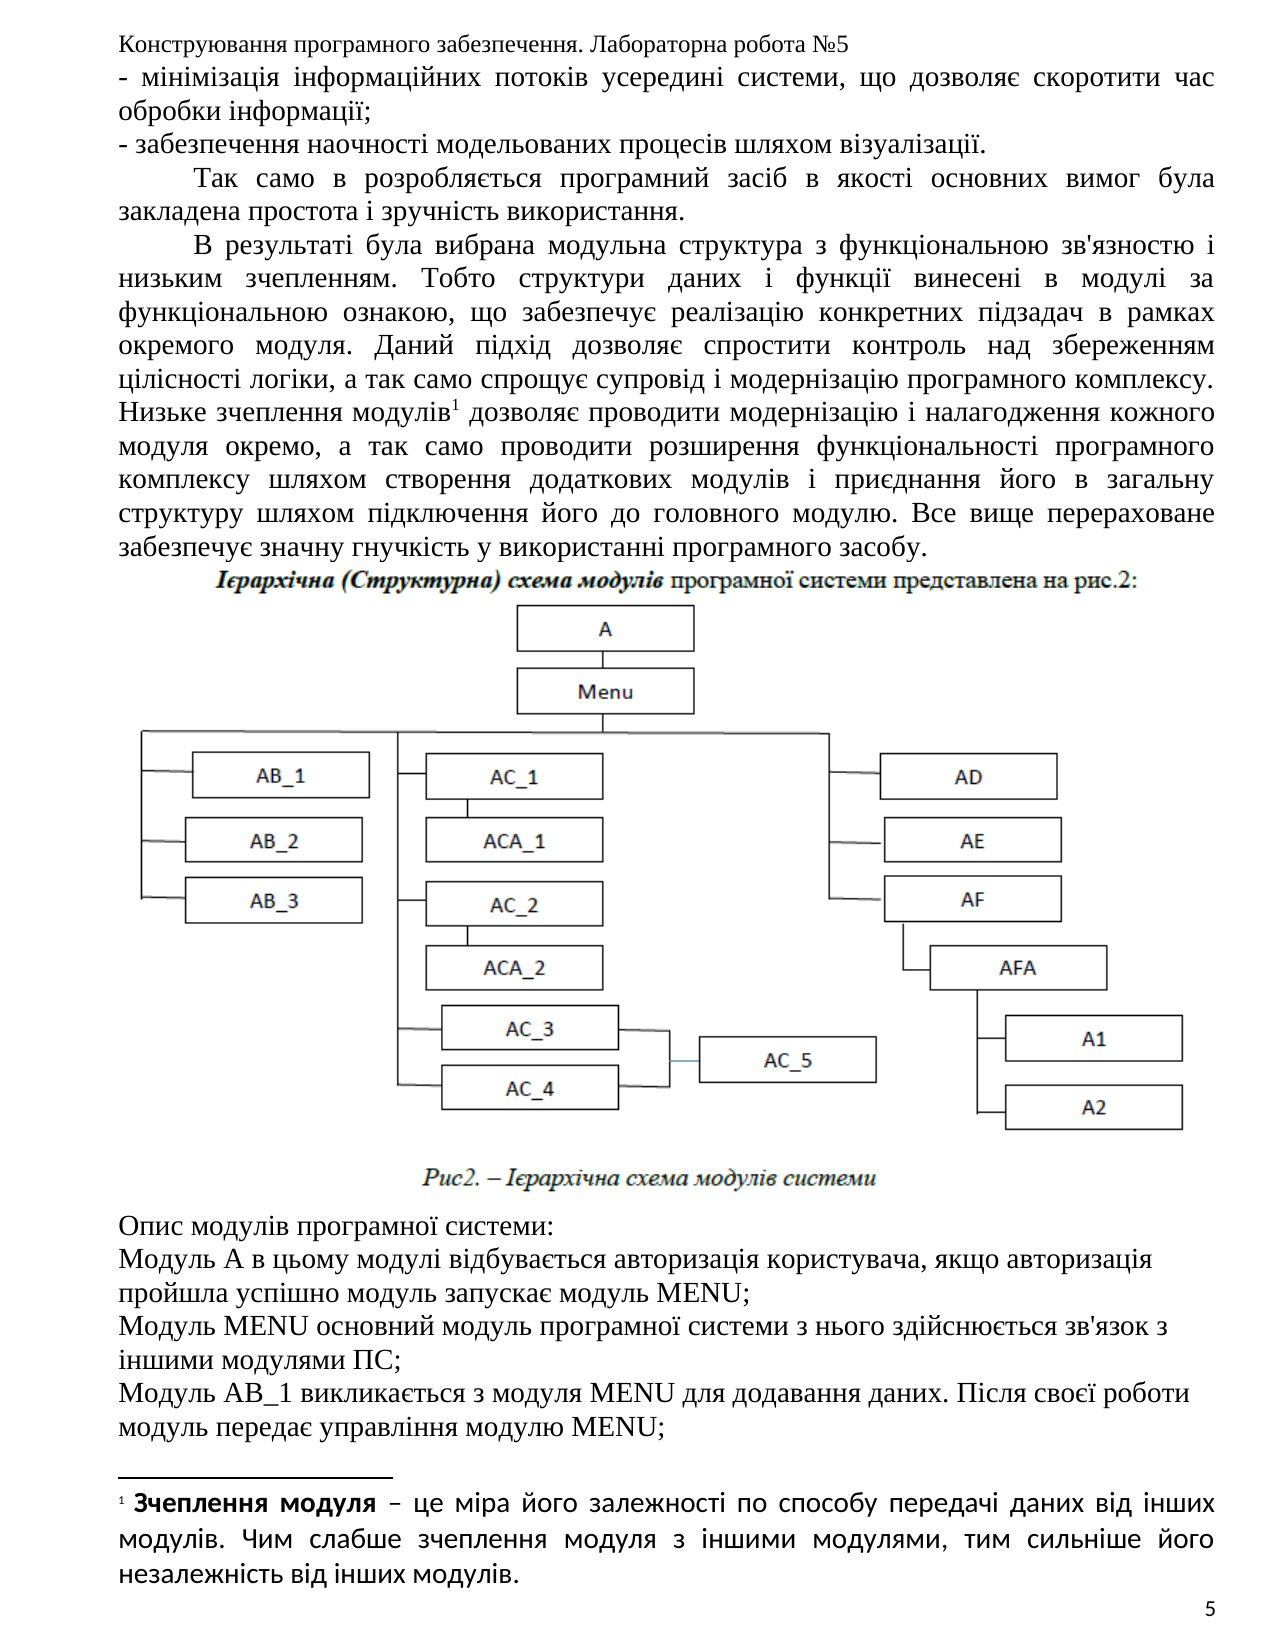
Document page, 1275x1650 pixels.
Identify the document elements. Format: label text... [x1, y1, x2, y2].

text Так само в розробляється програмний засіб в якості основних вимог була закладена простота і зручність використання. [118, 160, 1216, 227]
text - мінімізація інформаційних потоків усередині системи, що дозволяє скоротити час обробки інформації; [118, 59, 1216, 126]
text В результаті була вибрана модульна структура з функціональною зв'язностю і низьким зчепленням. Тобто структури даних і функції винесені в модулі за функціональною ознакою, що забезпечує реалізацію конкретних підзадач в рамках окремого модуля. Даний підхід дозволяє спростити контроль над збереженням цілісності логіки, а так само спрощує супровід і модернізацію програмного комплексу. Низьке зчеплення модулів дозволяє проводити модернізацію і налагодження кожного модуля окремо, а так само проводити розширення функціональності програмного комплексу шляхом створення додаткових модулів і приєднання його в загальну структуру шляхом підключення його до головного модулю. Все вище перераховане забезпечує значну гнучкість у використанні програмного засобу. [118, 227, 1216, 562]
text Модуль MENU основний модуль програмної системи з нього здійснюється зв'язок з іншими модулями ПС; [118, 1308, 1216, 1376]
picture [118, 562, 1201, 1208]
text Модуль A в цьому модулі відбувається авторизація користувача, якщо авторизація пройшла успішно модуль запускає модуль MENU; [118, 1241, 1216, 1308]
text - забезпечення наочності модельованих процесів шляхом візуалізації. [118, 126, 1216, 160]
text Опис модулів програмної системи: [118, 1208, 1216, 1241]
text Модуль AB_1 викликається з модуля MENU для додавання даних. Після своєї роботи модуль передає управління модулю MENU; [118, 1376, 1216, 1443]
